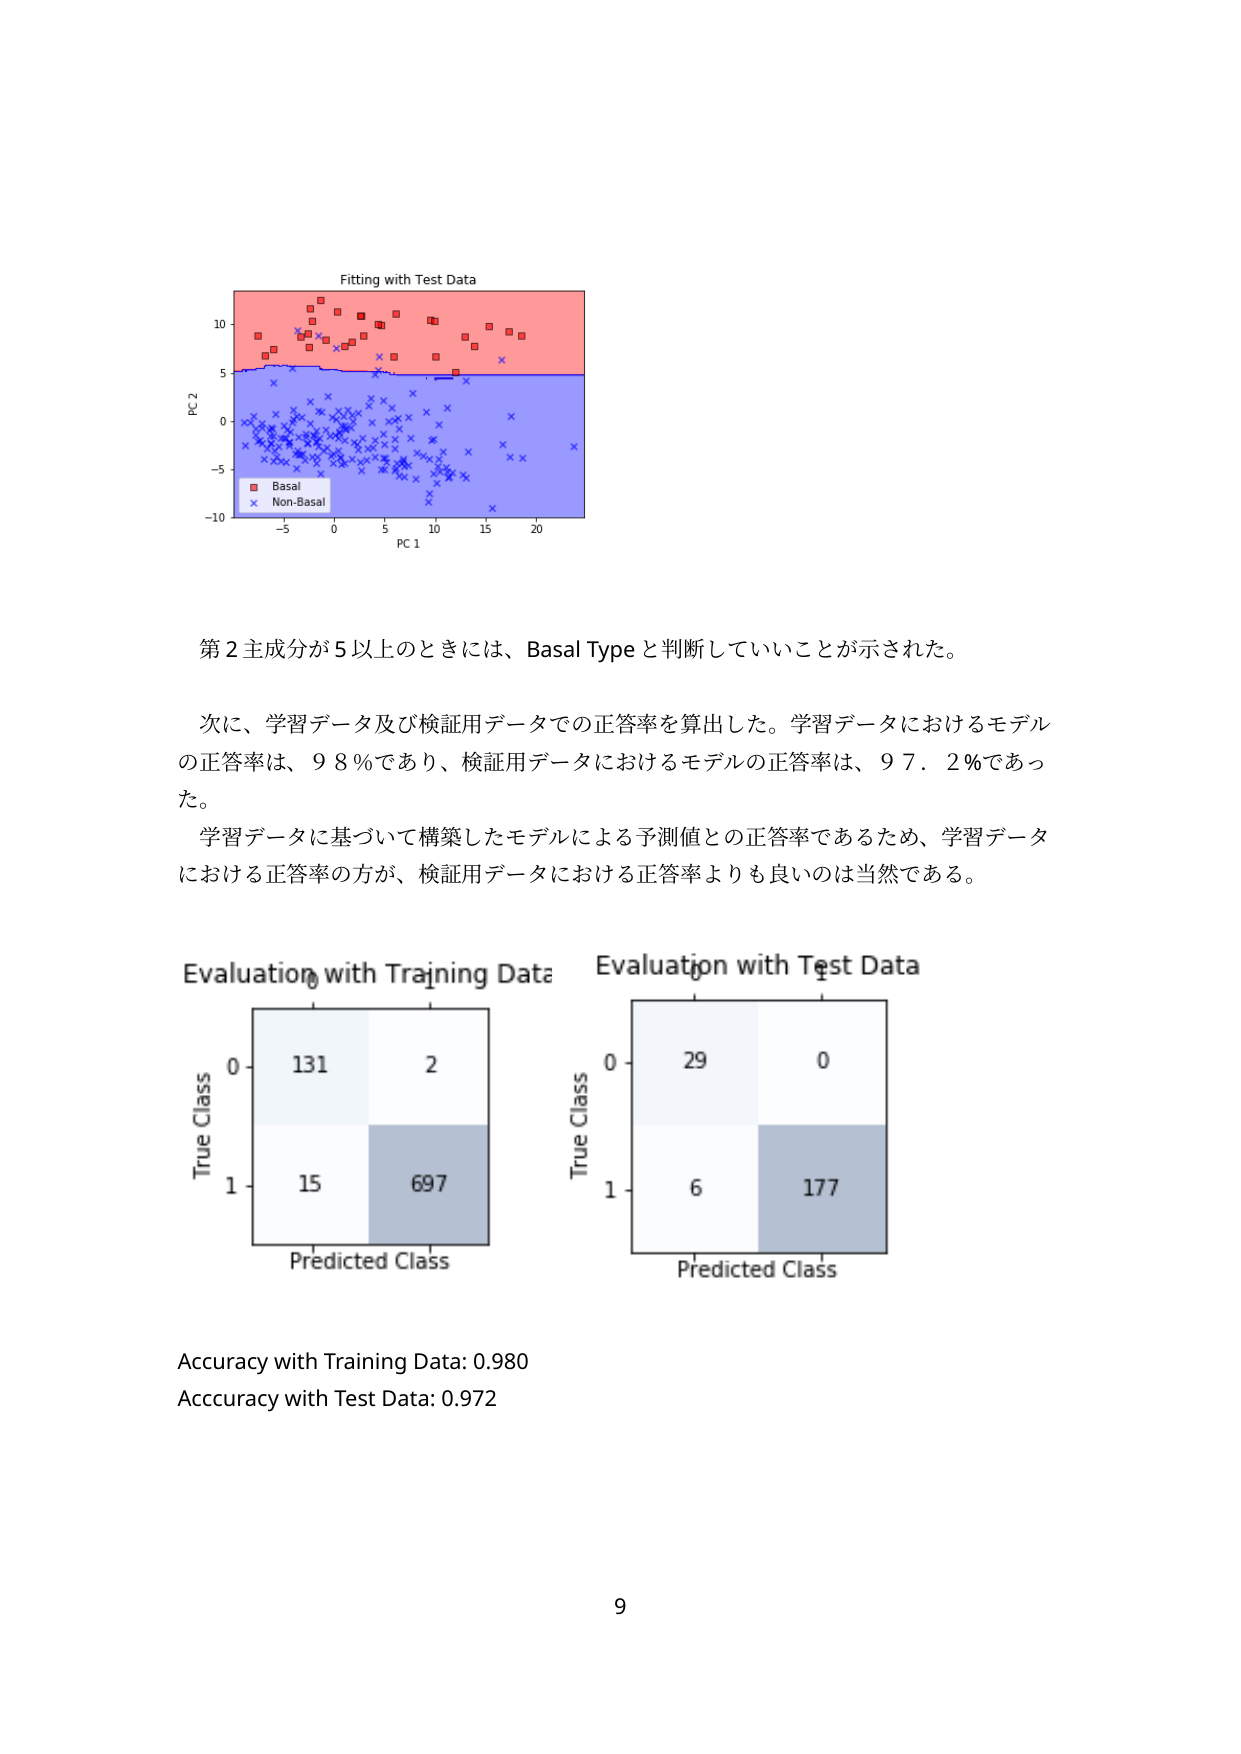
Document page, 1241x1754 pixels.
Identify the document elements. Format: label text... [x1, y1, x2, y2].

text 学習データに基づいて構築したモデルによる予測値との正答率であるため、学習データにおける正答率の方が、検証用データにおける正答率よりも良いのは当然である。 [177, 817, 1063, 892]
text 次に、学習データ及び検証用データでの正答率を算出した。学習データにおけるモデルの正答率は、９８％であり、検証用データにおけるモデルの正答率は、９７．２%であった。 [177, 704, 1063, 817]
text 第2主成分が5以上のときには、Basal Typeと判断していいことが示された。 [177, 629, 1063, 667]
text Accuracy with Training Data: 0.980 [177, 1342, 1063, 1379]
text Acccuracy with Test Data: 0.972 [177, 1379, 1063, 1417]
picture [177, 929, 928, 1305]
picture [177, 254, 629, 555]
